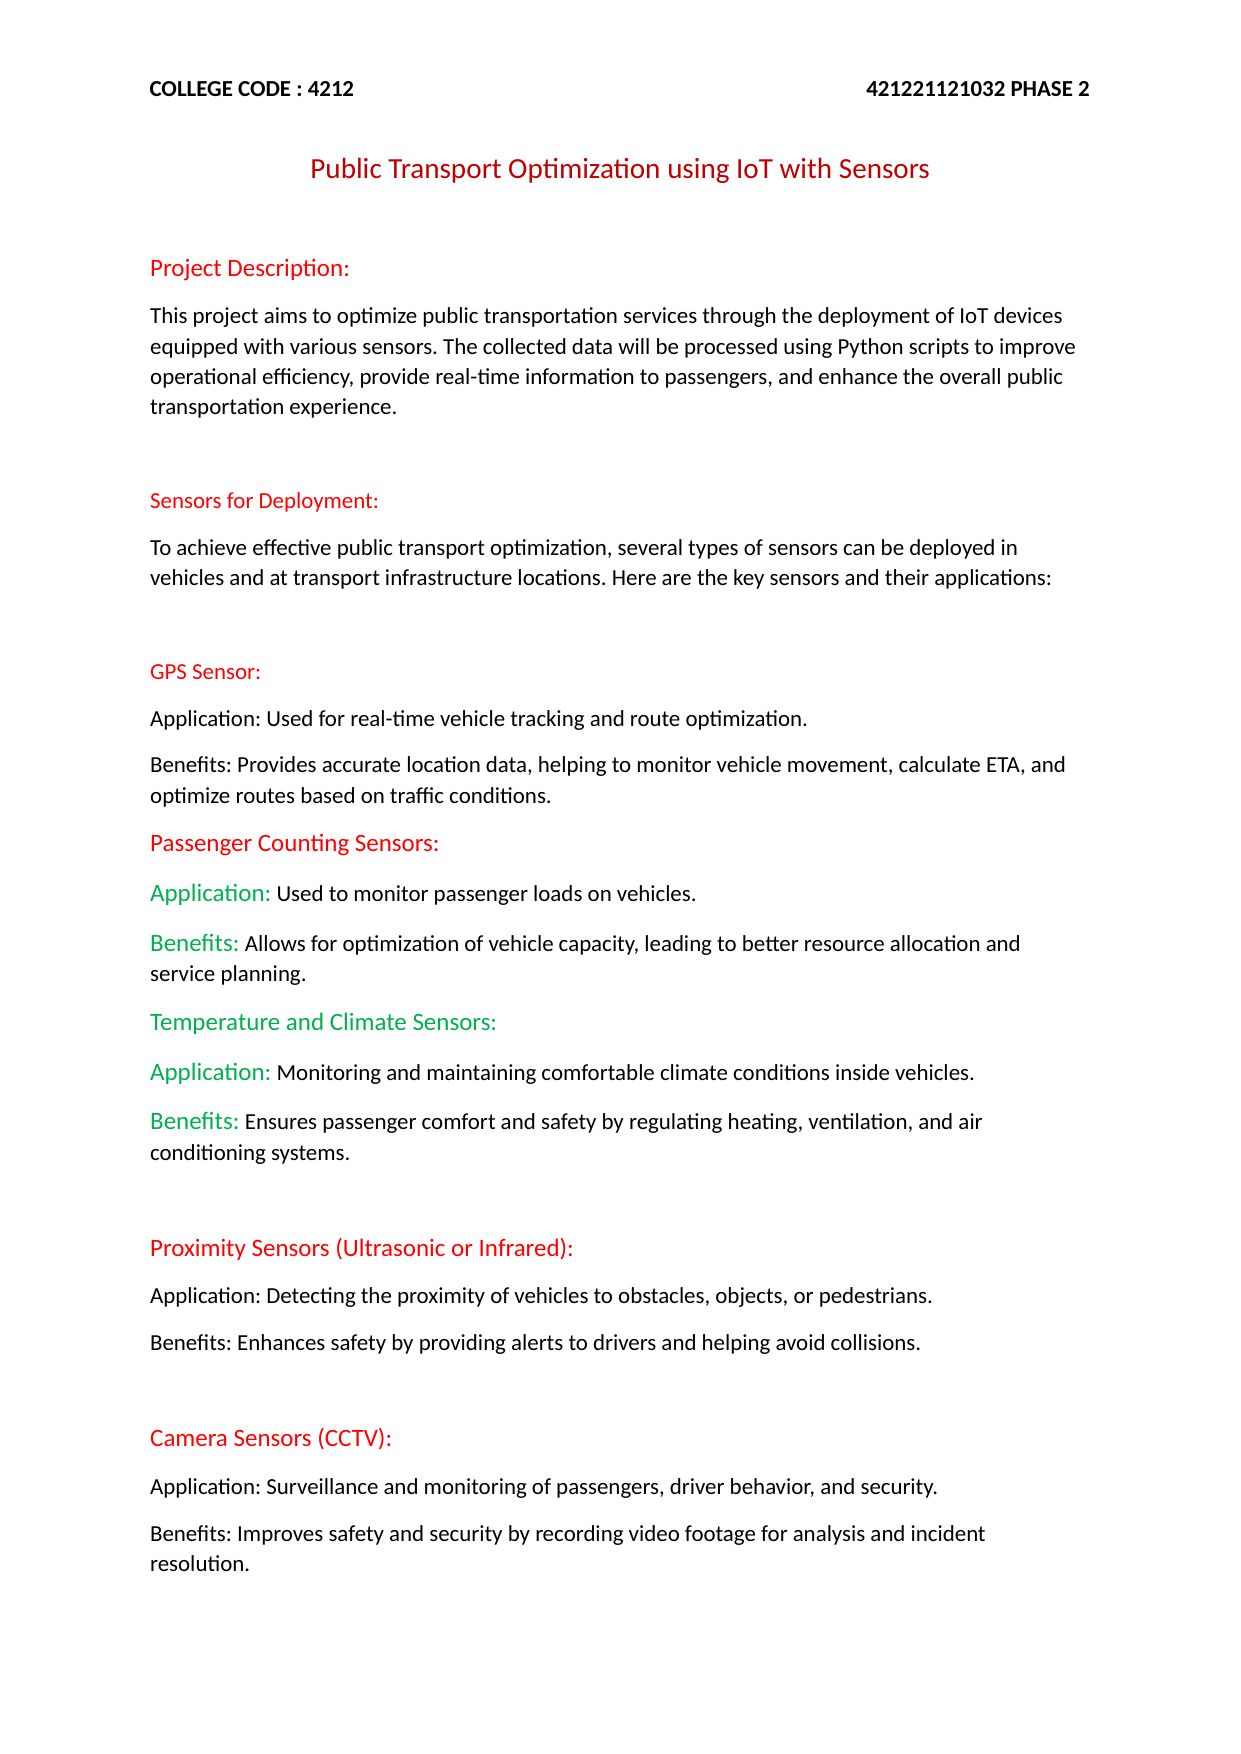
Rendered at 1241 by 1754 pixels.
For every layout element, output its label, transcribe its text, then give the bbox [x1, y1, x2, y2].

text Application: Monitoring and maintaining comfortable climate conditions inside vehicles. [150, 1056, 1090, 1086]
text Passenger Counting Sensors: [150, 828, 1090, 858]
text Public Transport Optimization using IoT with Sensors [150, 150, 1090, 186]
text Benefits: Ensures passenger comfort and safety by regulating heating, ventilation, and air conditioning systems. [150, 1106, 1090, 1166]
text This project aims to optimize public transportation services through the deployment of IoT devices equipped with various sensors. The collected data will be processed using Python scripts to improve operational efficiency, provide real-time information to passengers, and enhance the overall public transportation experience. [150, 302, 1090, 420]
text Benefits: Allows for optimization of vehicle capacity, leading to better resource allocation and service planning. [150, 927, 1090, 987]
text Application: Surveillance and monitoring of passengers, driver behavior, and security. [150, 1472, 1090, 1500]
text Application: Used to monitor passenger loads on vehicles. [150, 877, 1090, 908]
text Application: Detecting the proximity of vehicles to obstacles, objects, or pedestrians. [150, 1282, 1090, 1309]
text Benefits: Provides accurate location data, helping to monitor vehicle movement, calculate ETA, and optimize routes based on traffic conditions. [150, 751, 1090, 809]
text Project Description: [150, 252, 1090, 282]
text Camera Sensors (CCTV): [150, 1422, 1090, 1453]
text Temperature and Climate Sensors: [150, 1006, 1090, 1037]
text Sensors for Deployment: [150, 486, 1090, 514]
text Application: Used for real-time vehicle tracking and route optimization. [150, 704, 1090, 732]
text GPS Sensor: [150, 657, 1090, 685]
text Benefits: Enhances safety by providing alerts to drivers and helping avoid collisions. [150, 1328, 1090, 1356]
text Proximity Sensors (Ultrasonic or Infrared): [150, 1232, 1090, 1262]
text To achieve effective public transport optimization, several types of sensors can be deployed in vehicles and at transport infrastructure locations. Here are the key sensors and their applications: [150, 533, 1090, 591]
text Benefits: Improves safety and security by recording video footage for analysis and incident resolution. [150, 1519, 1090, 1577]
